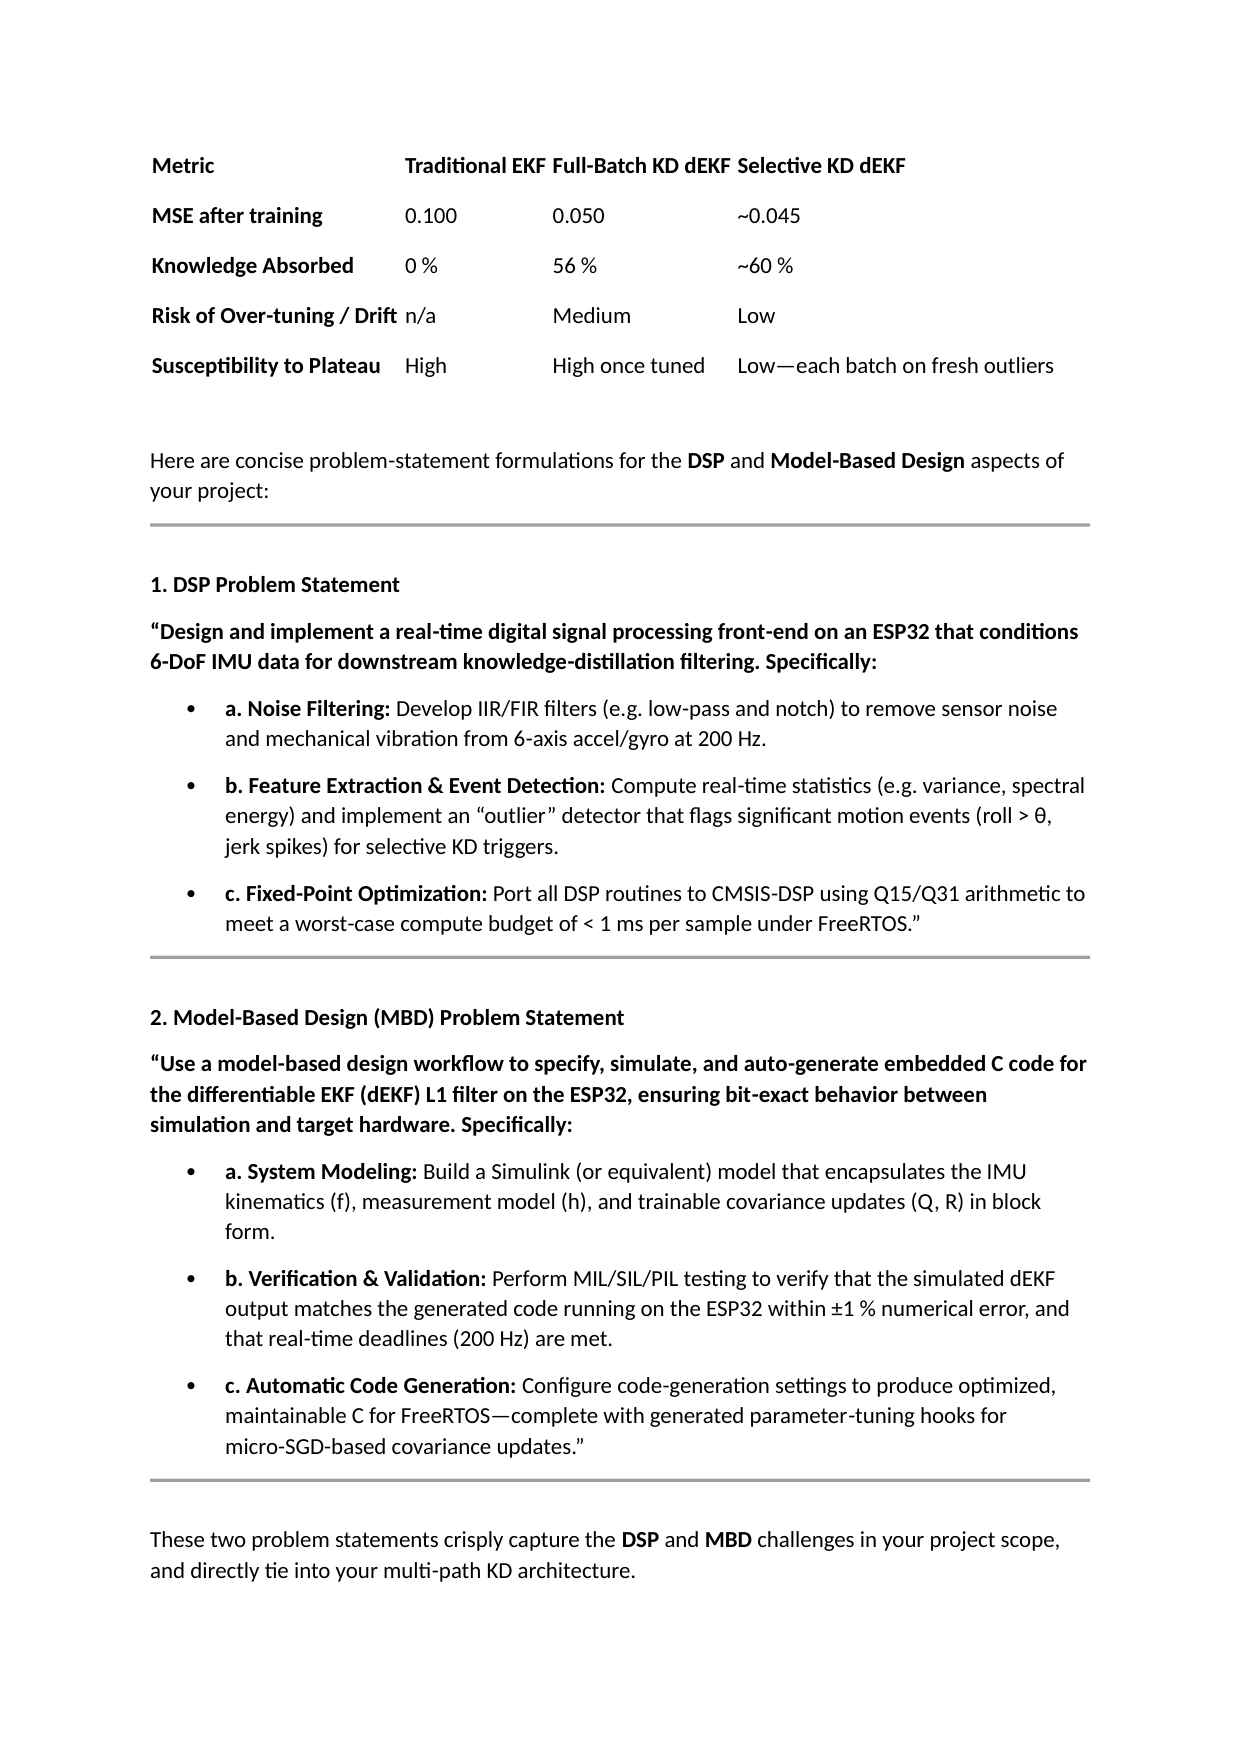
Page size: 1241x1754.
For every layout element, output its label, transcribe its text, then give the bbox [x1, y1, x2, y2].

table_cell High once tuned [551, 350, 736, 399]
text Here are concise problem-statement formulations for the DSP and Model-Based Design aspects of your project: [150, 446, 1090, 504]
text 2. Model-Based Design (MBD) Problem Statement [150, 1003, 1090, 1031]
text 1. DSP Problem Statement [150, 570, 1090, 598]
table_cell Knowledge Absorbed [150, 250, 403, 300]
list c. Fixed-Point Optimization: Port all DSP routines to CMSIS-DSP using Q15/Q31 arithmetic to meet a worst-case compute budget of < 1 ms per sample under FreeRTOS.” [187, 879, 1090, 937]
table_header Metric [150, 150, 403, 200]
table_cell ~60 % [736, 250, 1061, 300]
text “Use a model-based design workflow to specify, simulate, and auto-generate embedded C code for the differentiable EKF (dEKF) L1 filter on the ESP32, ensuring bit-exact behavior between simulation and target hardware. Specifically: [150, 1049, 1090, 1138]
text These two problem statements crisply capture the DSP and MBD challenges in your project scope, and directly tie into your multi-path KD architecture. [150, 1526, 1090, 1584]
list b. Verification & Validation: Perform MIL/SIL/PIL testing to verify that the simulated dEKF output matches the generated code running on the ESP32 within ±1 % numerical error, and that real-time deadlines (200 Hz) are met. [187, 1264, 1090, 1352]
list a. Noise Filtering: Develop IIR/FIR filters (e.g. low-pass and notch) to remove sensor noise and mechanical vibration from 6-axis accel/gyro at 200 Hz. [187, 694, 1090, 752]
list b. Feature Extraction & Event Detection: Compute real-time statistics (e.g. variance, spectral energy) and implement an “outlier” detector that flags significant motion events (roll > θ, jerk spikes) for selective KD triggers. [187, 771, 1090, 860]
table_cell Low—each batch on fresh outliers [736, 350, 1061, 399]
table_cell Susceptibility to Plateau [150, 350, 403, 399]
table_header Selective KD dEKF [736, 150, 1061, 200]
table_cell High [403, 350, 551, 399]
table_cell Risk of Over-tuning / Drift [150, 300, 403, 349]
table_header Traditional EKF [403, 150, 551, 200]
table_cell MSE after training [150, 200, 403, 250]
table_cell 0 % [403, 250, 551, 300]
text “Design and implement a real-time digital signal processing front-end on an ESP32 that conditions 6-DoF IMU data for downstream knowledge-distillation filtering. Specifically: [150, 617, 1090, 675]
table_cell 0.100 [403, 200, 551, 250]
table_header Full-Batch KD dEKF [551, 150, 736, 200]
table_cell 56 % [551, 250, 736, 300]
table_cell 0.050 [551, 200, 736, 250]
table_cell Low [736, 300, 1061, 349]
table_cell n/a [403, 300, 551, 349]
list a. System Modeling: Build a Simulink (or equivalent) model that encapsulates the IMU kinematics (f), measurement model (h), and trainable covariance updates (Q, R) in block form. [187, 1157, 1090, 1245]
table_cell ~0.045 [736, 200, 1061, 250]
table_cell Medium [551, 300, 736, 349]
list c. Automatic Code Generation: Configure code-generation settings to produce optimized, maintainable C for FreeRTOS—complete with generated parameter-tuning hooks for micro-SGD-based covariance updates.” [187, 1371, 1090, 1460]
